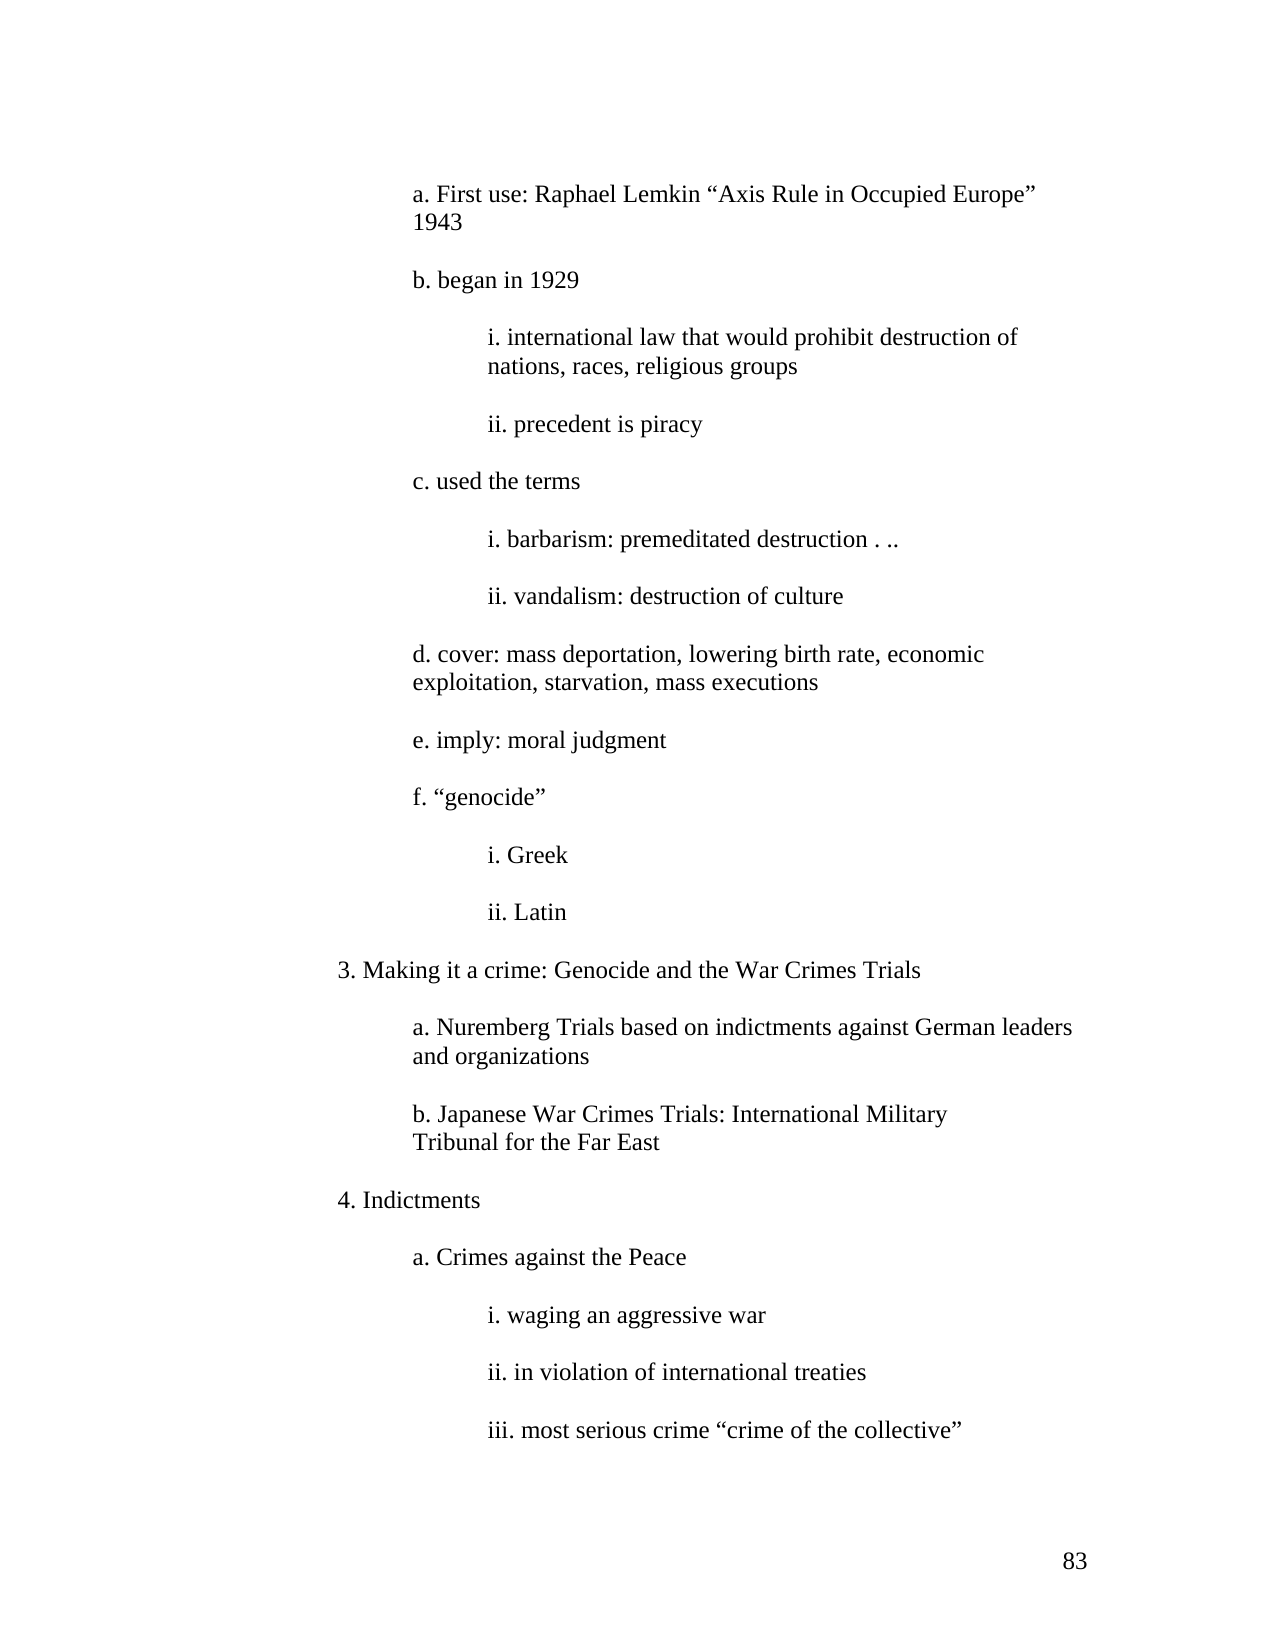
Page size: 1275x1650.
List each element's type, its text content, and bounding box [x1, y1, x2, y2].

text ii. in violation of international treaties [337, 1357, 1087, 1386]
text d. cover: mass deportation, lowering birth rate, economic exploitation, starvation, mass executions [412, 639, 1087, 696]
text f. “genocide” [412, 782, 1087, 811]
text b. began in 1929 [412, 265, 1087, 294]
text a. First use: Raphael Lemkin “Axis Rule in Occupied Europe” 1943 [412, 179, 1087, 236]
text i. waging an aggressive war [337, 1300, 1087, 1329]
text e. imply: moral judgment [412, 725, 1087, 754]
text 4. Indictments [337, 1185, 1087, 1214]
text a. Nuremberg Trials based on indictments against German leaders and organizations [412, 1012, 1087, 1070]
text i. international law that would prohibit destruction of nations, races, religious groups [487, 322, 1087, 380]
text ii. vandalism: destruction of culture [412, 581, 1087, 610]
text a. Crimes against the Peace [337, 1242, 1087, 1271]
text ii. precedent is piracy [412, 409, 1087, 437]
text i. barbarism: premeditated destruction . .. [412, 524, 1087, 552]
text c. used the terms [412, 466, 1087, 495]
text Tribunal for the Far East [337, 1127, 1087, 1156]
text b. Japanese War Crimes Trials: International Military [337, 1099, 1087, 1127]
text i. Greek [412, 840, 1087, 869]
text ii. Latin [412, 897, 1087, 926]
text 3. Making it a crime: Genocide and the War Crimes Trials [262, 955, 1087, 984]
text iii. most serious crime “crime of the collective” [487, 1415, 1087, 1444]
